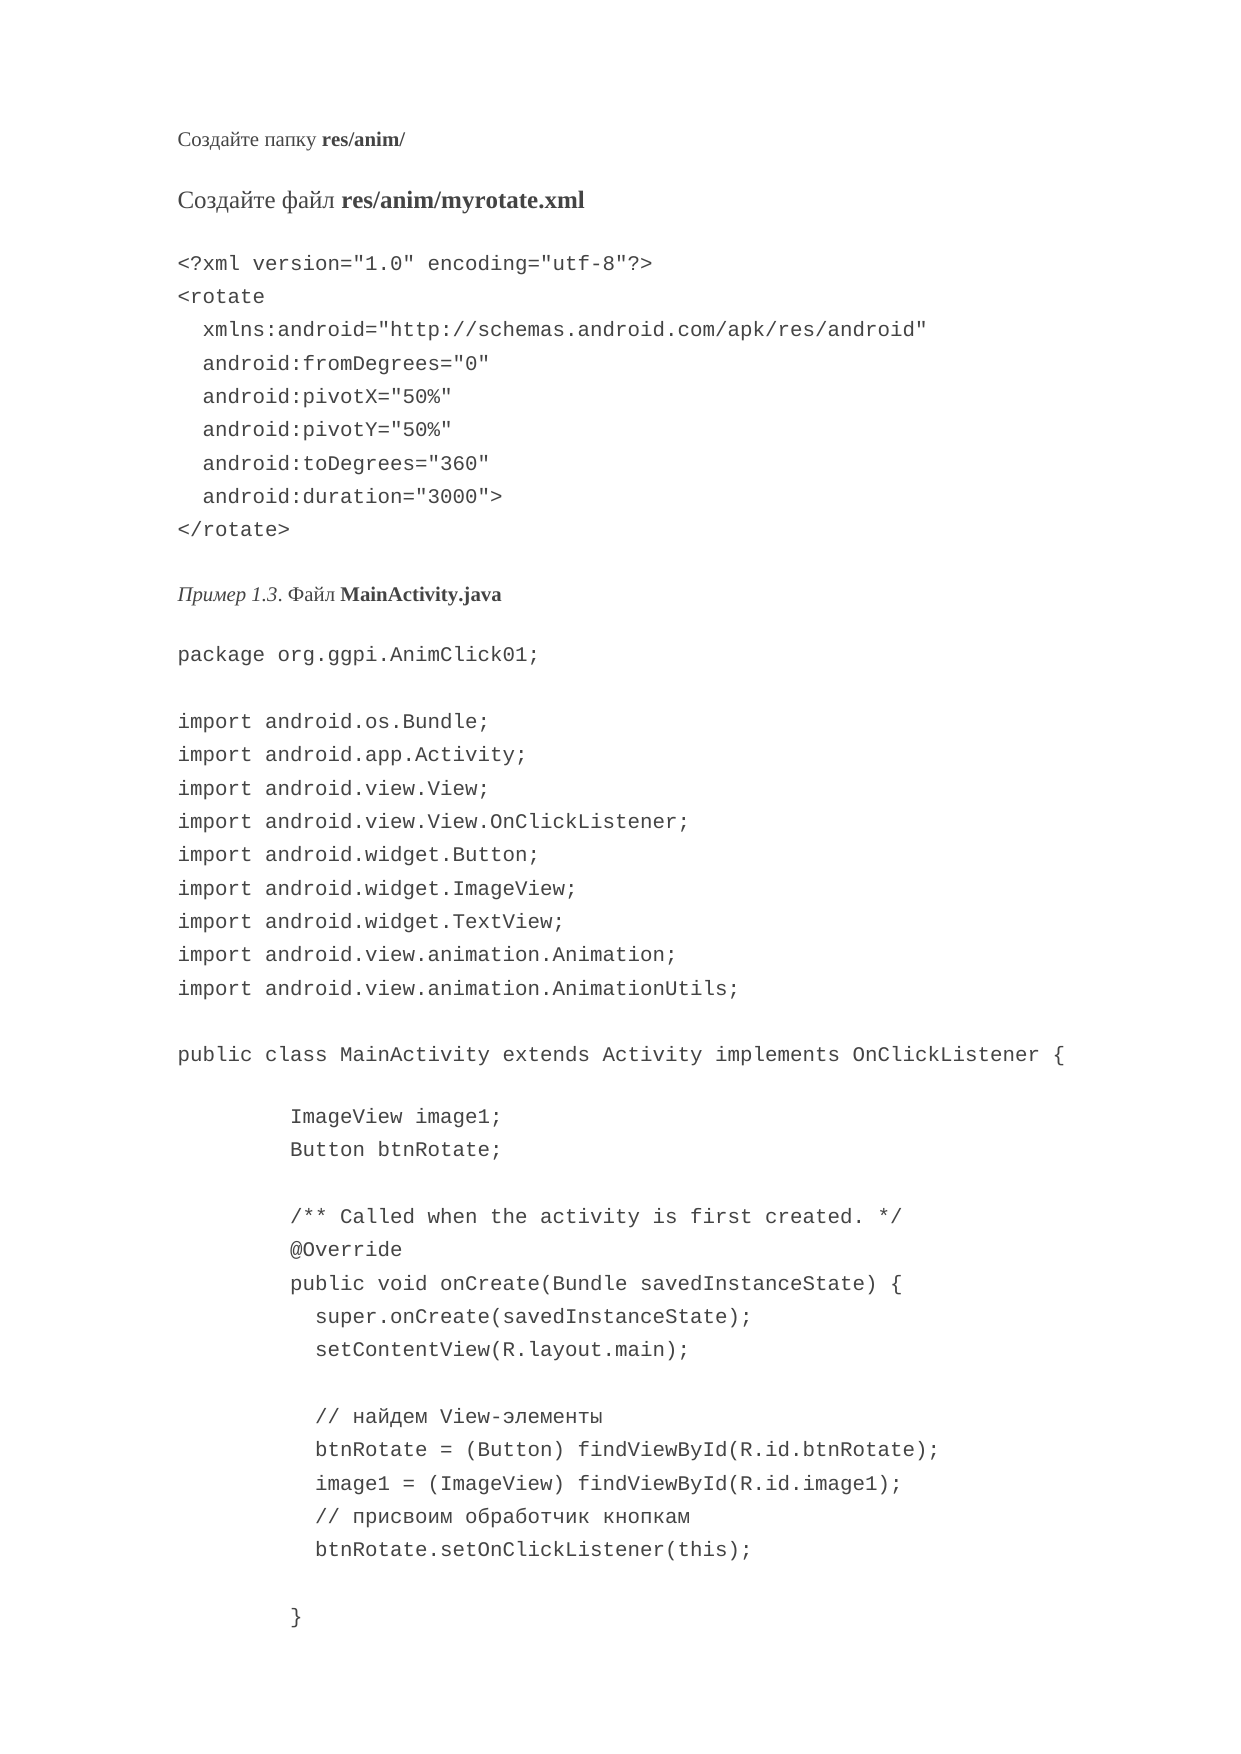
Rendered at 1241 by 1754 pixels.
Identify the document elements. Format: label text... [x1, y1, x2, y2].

text android:toDegrees="360" [177, 443, 1152, 476]
text android:fromDegrees="0" [177, 343, 1152, 376]
text import android.view.animation.AnimationUtils; [177, 968, 1152, 1001]
text import android.widget.ImageView; [177, 868, 1152, 901]
text btnRotate = (Button) findViewById(R.id.btnRotate); [177, 1429, 1152, 1463]
text Создайте файл res/anim/myrotate.xml [177, 181, 1152, 214]
text import android.app.Activity; [177, 735, 1152, 768]
text btnRotate.setOnClickListener(this); [177, 1529, 1152, 1563]
text </rotate> [177, 510, 1152, 543]
text Создайте папку res/anim/ [177, 118, 1152, 151]
text android:pivotY="50%" [177, 410, 1152, 443]
text setContentView(R.layout.main); [177, 1329, 1152, 1363]
text import android.os.Bundle; [177, 701, 1152, 735]
text import android.view.animation.Animation; [177, 935, 1152, 968]
text /** Called when the activity is first created. */ [177, 1196, 1152, 1229]
text package org.ggpi.AnimClick01; [177, 635, 1152, 668]
text Button btnRotate; [177, 1129, 1152, 1163]
text // найдем View-элементы [177, 1396, 1152, 1429]
text xmlns:android="http://schemas.android.com/apk/res/android" [177, 310, 1152, 343]
text public class MainActivity extends Activity implements OnClickListener { [177, 1035, 1152, 1068]
text @Override [177, 1229, 1152, 1263]
text <?xml version="1.0" encoding="utf-8"?> [177, 243, 1152, 276]
text import android.view.View.OnClickListener; [177, 801, 1152, 835]
text import android.view.View; [177, 768, 1152, 801]
text ImageView image1; [177, 1096, 1152, 1129]
text super.onCreate(savedInstanceState); [177, 1296, 1152, 1329]
text // присвоим обработчик кнопкам [177, 1496, 1152, 1529]
text Пример 1.3. Файл MainActivity.java [177, 572, 1152, 606]
text public void onCreate(Bundle savedInstanceState) { [177, 1263, 1152, 1296]
text <rotate [177, 276, 1152, 310]
text image1 = (ImageView) findViewById(R.id.image1); [177, 1463, 1152, 1496]
text } [177, 1596, 1152, 1629]
text import android.widget.TextView; [177, 901, 1152, 935]
text android:duration="3000"> [177, 476, 1152, 510]
text android:pivotX="50%" [177, 376, 1152, 410]
text import android.widget.Button; [177, 835, 1152, 868]
